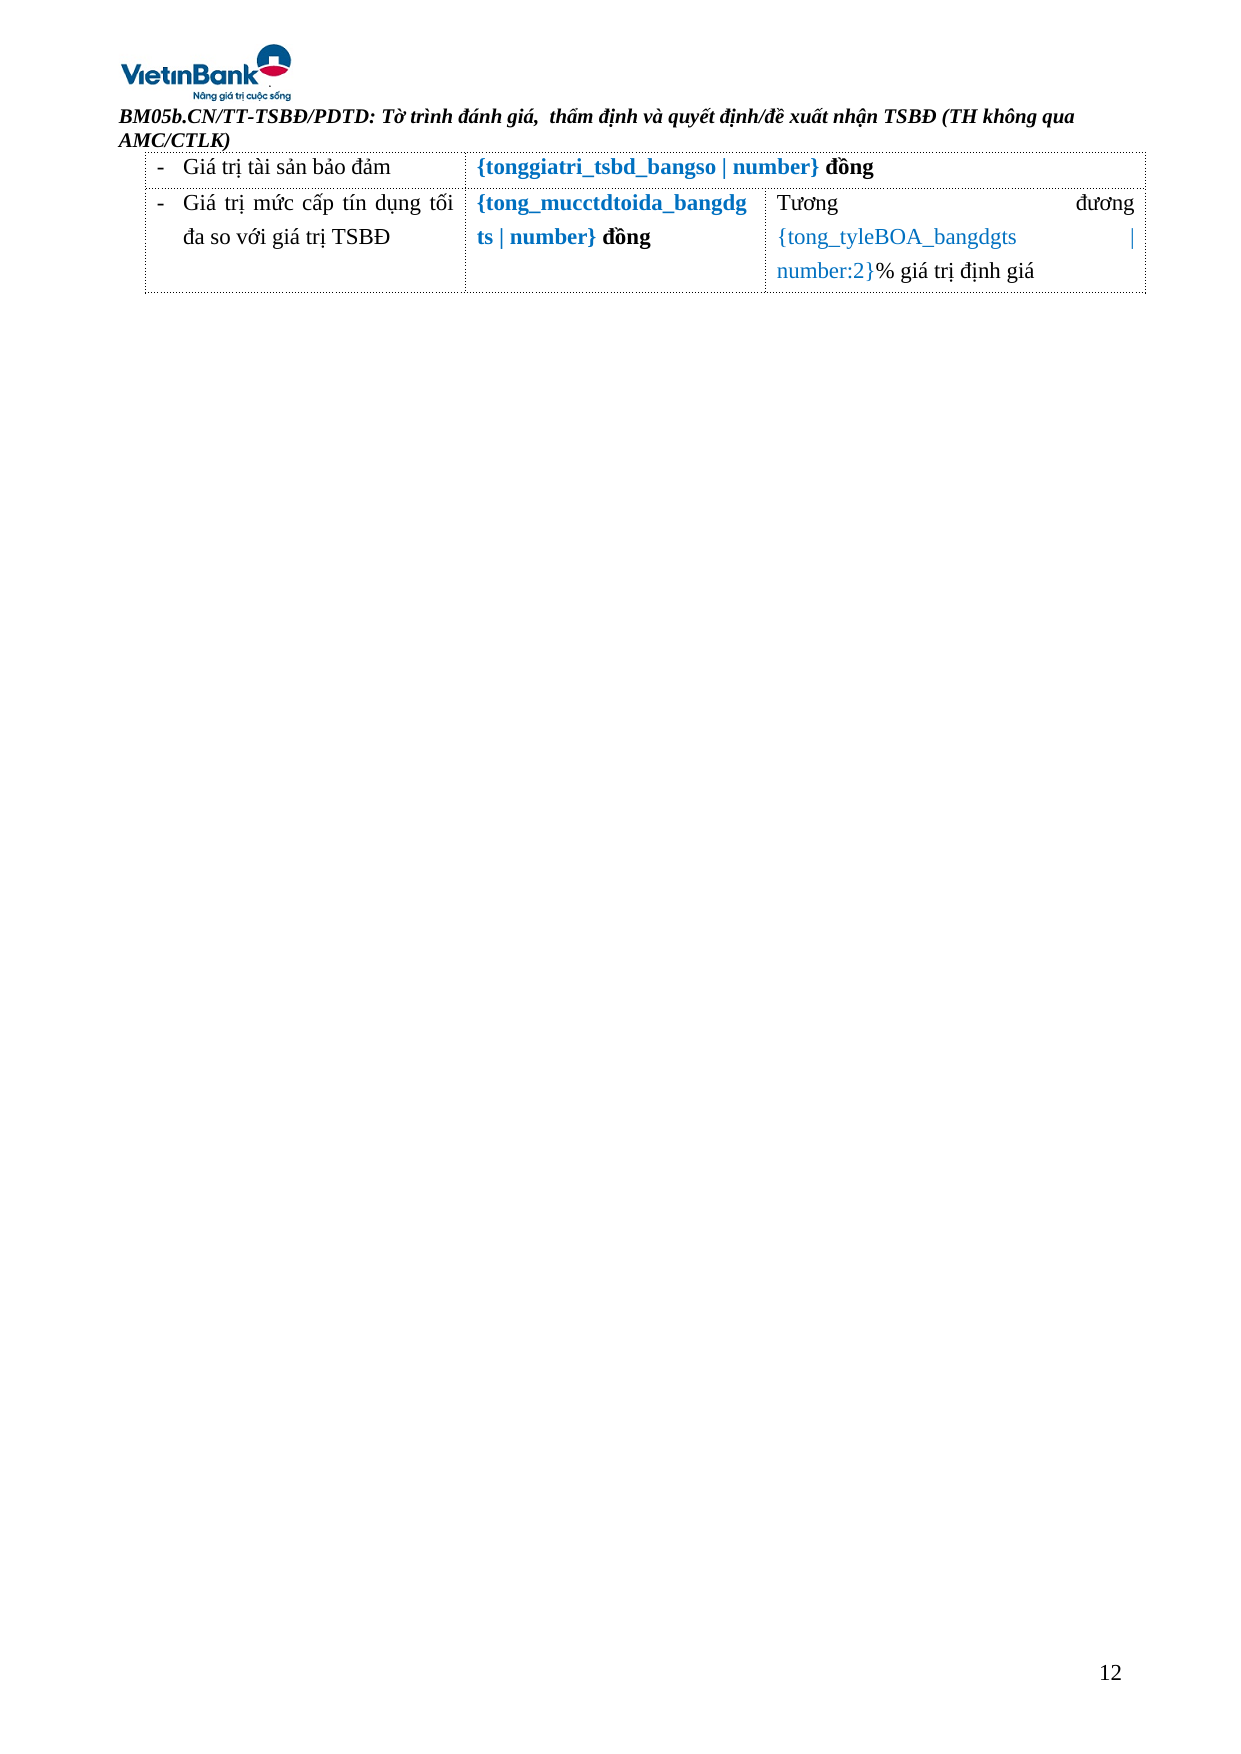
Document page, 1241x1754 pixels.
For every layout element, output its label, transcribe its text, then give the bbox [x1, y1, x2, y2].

table_header Giá trị tài sản bảo đảm [145, 152, 465, 188]
picture [118, 44, 298, 104]
table_header {tonggiatri_tsbd_bangso | number} đồng [465, 152, 1146, 188]
table_cell Giá trị mức cấp tín dụng tối đa so với giá trị TSBĐ [145, 188, 465, 292]
table_cell Tương đương {tong_tyleBOA_bangdgts | number:2}% giá trị định giá [765, 188, 1146, 292]
table_cell {tong_mucctdtoida_bangdgts | number} đồng [465, 188, 765, 292]
